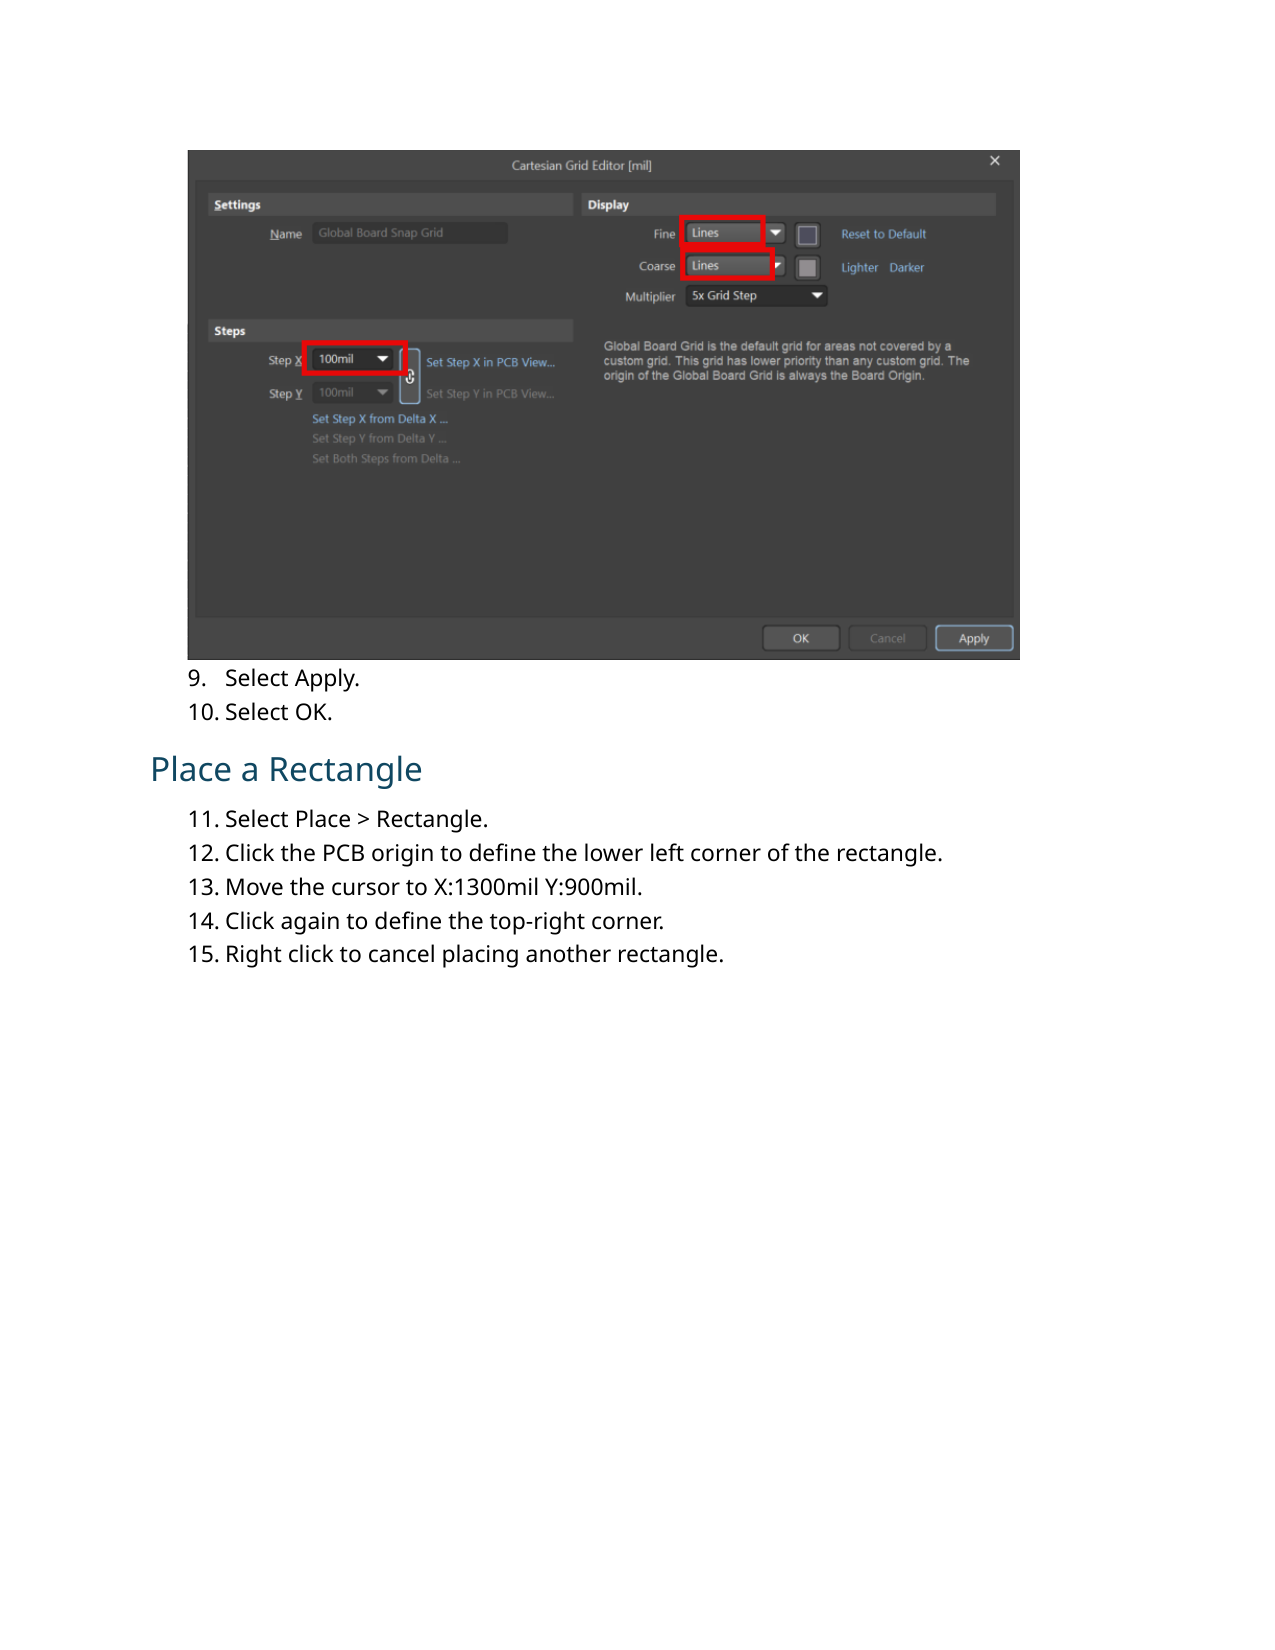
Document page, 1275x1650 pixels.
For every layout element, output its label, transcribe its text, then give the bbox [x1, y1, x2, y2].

picture [187, 150, 1020, 660]
list Right click to cancel placing another rectangle. [187, 938, 1125, 969]
list Click again to define the top-right corner. [187, 904, 1125, 936]
subtitle Place a Rectangle [150, 746, 1125, 791]
list Select Apply. [187, 662, 1125, 693]
list Select Place > Rectangle. [187, 803, 1125, 834]
list Select OK. [187, 696, 1125, 727]
list Move the cursor to X:1300mil Y:900mil. [187, 871, 1125, 902]
list Click the PCB origin to define the lower left corner of the rectangle. [187, 837, 1125, 868]
